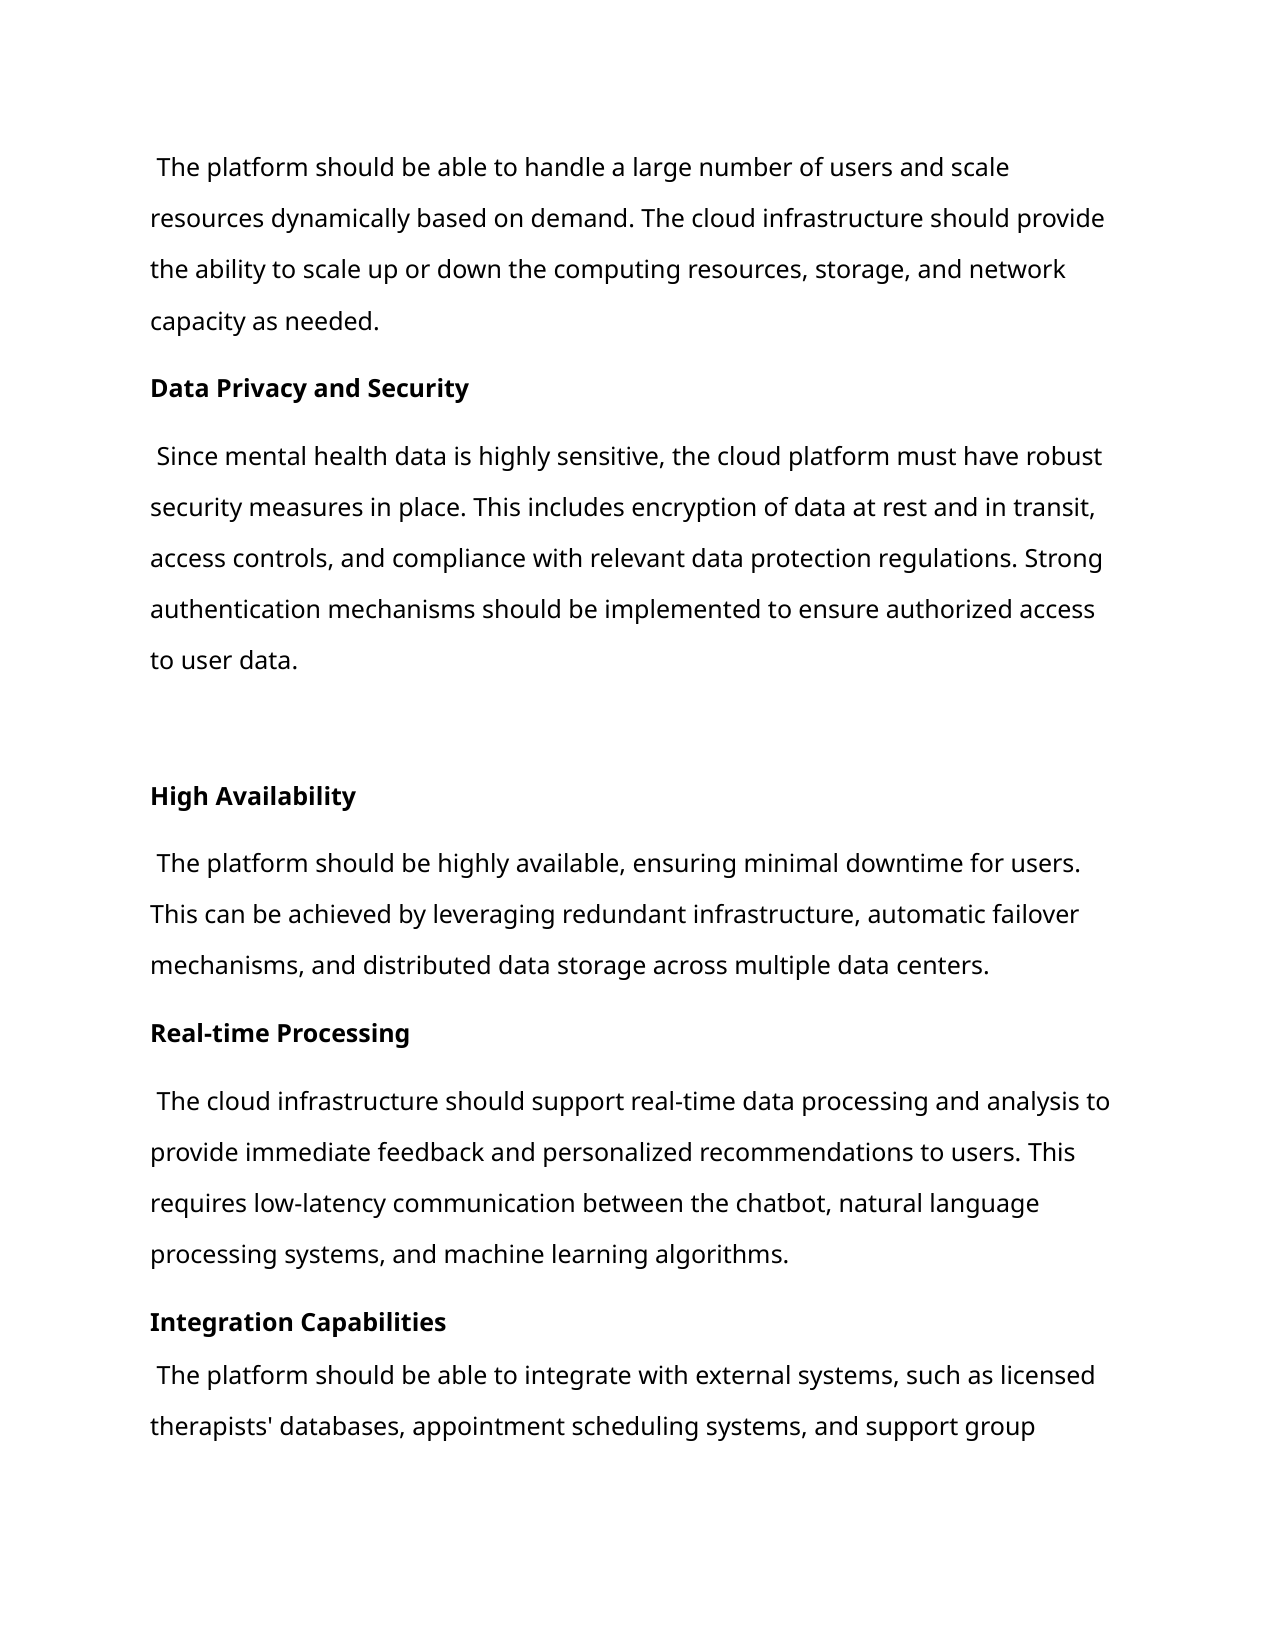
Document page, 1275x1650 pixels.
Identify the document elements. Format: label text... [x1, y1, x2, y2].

text The cloud infrastructure should support real-time data processing and analysis to provide immediate feedback and personalized recommendations to users. This requires low-latency communication between the chatbot, natural language processing systems, and machine learning algorithms. [150, 1083, 1125, 1271]
text Since mental health data is highly sensitive, the cloud platform must have robust security measures in place. This includes encryption of data at rest and in transit, access controls, and compliance with relevant data protection regulations. Strong authentication mechanisms should be implemented to ensure authorized access to user data. [150, 438, 1125, 677]
text Real-time Processing [150, 1016, 1125, 1050]
text Integration Capabilities [150, 1304, 1125, 1338]
text The platform should be highly available, ensuring minimal downtime for users. This can be achieved by leveraging redundant infrastructure, automatic failover mechanisms, and distributed data storage across multiple data centers. [150, 846, 1125, 982]
text The platform should be able to handle a large number of users and scale resources dynamically based on demand. The cloud infrastructure should provide the ability to scale up or down the computing resources, storage, and network capacity as needed. [150, 150, 1125, 337]
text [150, 1358, 1125, 1443]
text High Availability [150, 778, 1125, 812]
text Data Privacy and Security [150, 371, 1125, 405]
